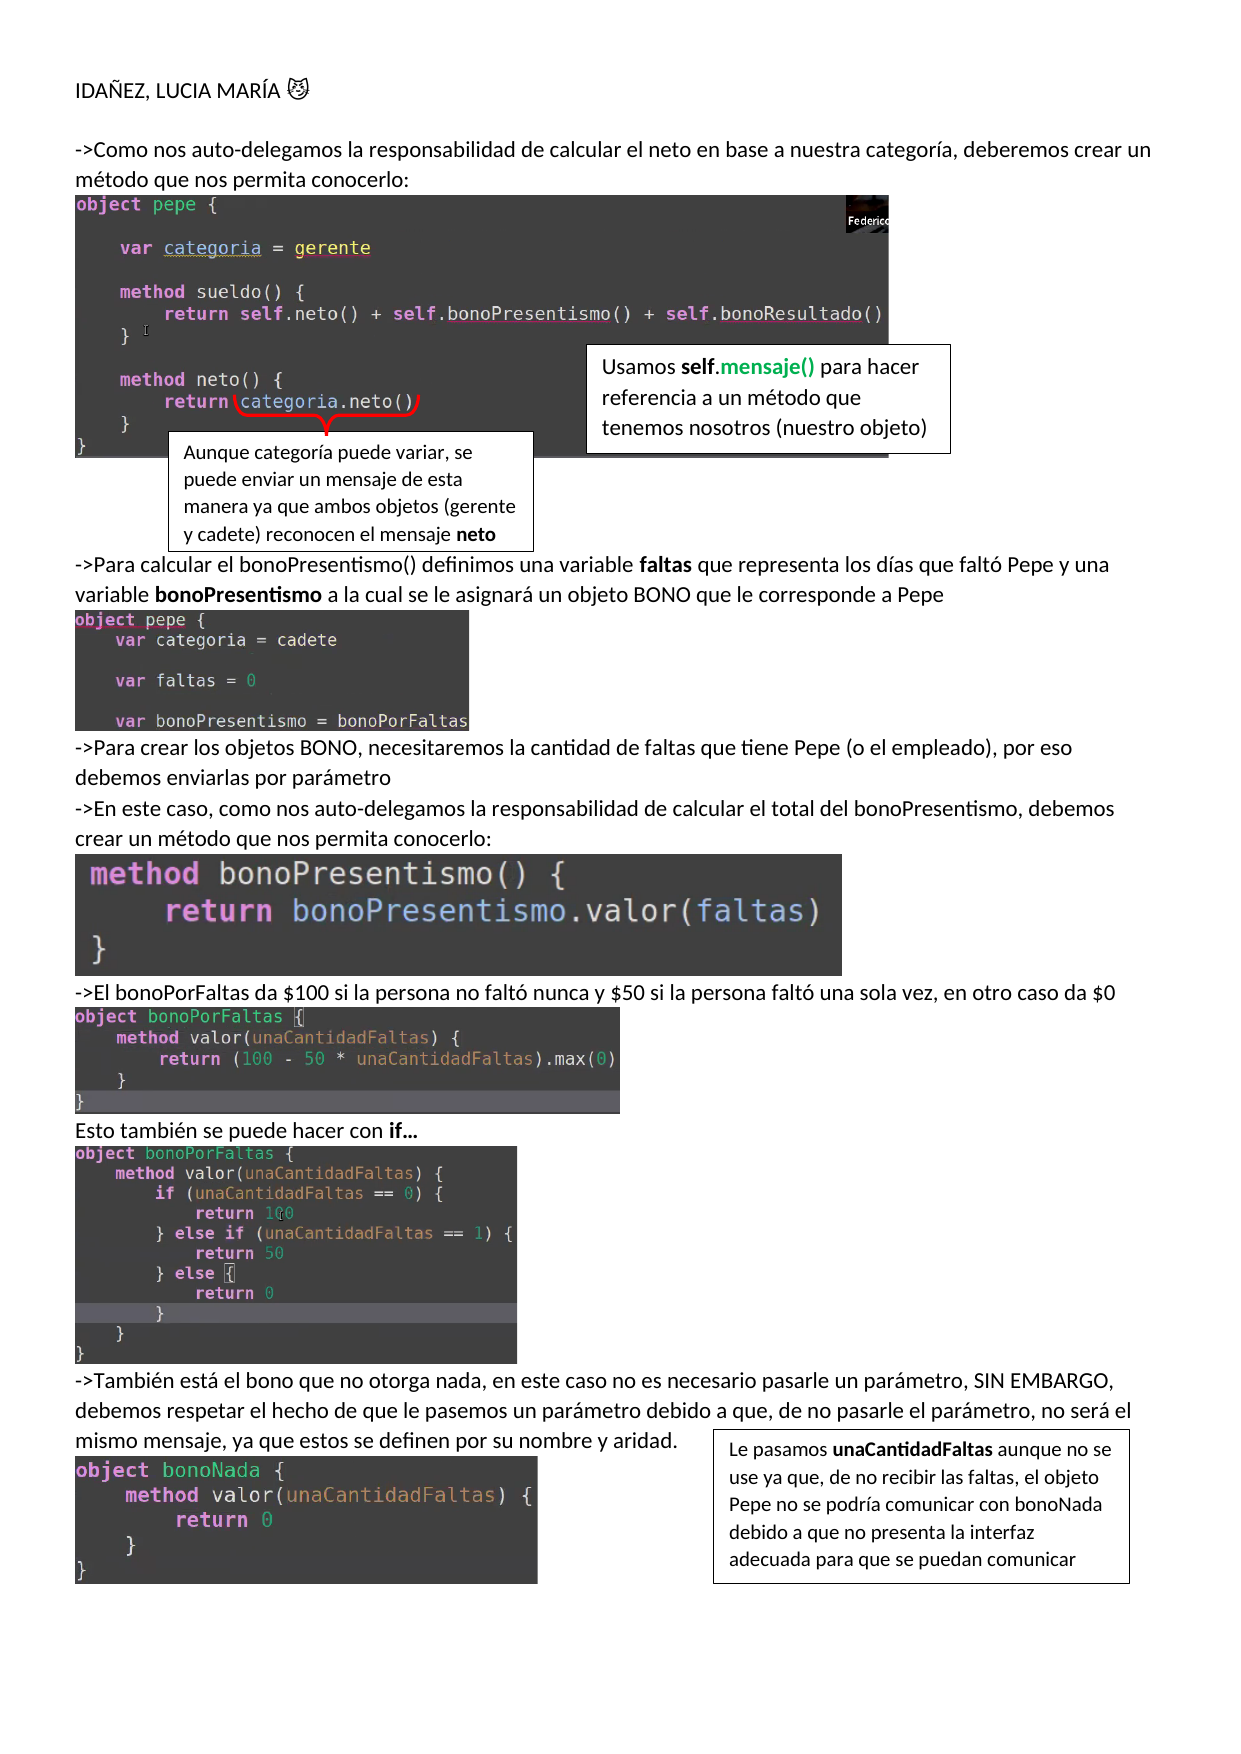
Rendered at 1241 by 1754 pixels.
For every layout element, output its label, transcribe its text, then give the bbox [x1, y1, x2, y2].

text ->También está el bono que no otorga nada, en este caso no es necesario pasarle un parámetro, SIN EMBARGO, debemos respetar el hecho de que le pasemos un parámetro debido a que, de no pasarle el parámetro, no será el mismo mensaje, ya que estos se definen por su nombre y aridad. [75, 1366, 1165, 1454]
text ->En este caso, como nos auto-delegamos la responsabilidad de calcular el total del bonoPresentismo, debemos crear un método que nos permita conocerlo: [75, 794, 1165, 852]
text Esto también se puede hacer con if… [75, 1116, 1165, 1144]
text ->Para crear los objetos BONO, necesitaremos la cantidad de faltas que tiene Pepe (o el empleado), por eso debemos enviarlas por parámetro [75, 733, 1165, 791]
picture [75, 1456, 538, 1584]
picture [75, 1146, 518, 1364]
picture [75, 1007, 620, 1114]
picture [75, 854, 842, 976]
text ->Como nos auto-delegamos la responsabilidad de calcular el neto en base a nuestra categoría, deberemos crear un método que nos permita conocerlo: [75, 135, 1165, 193]
picture [75, 195, 889, 458]
text ->Para calcular el bonoPresentismo() definimos una variable faltas que representa los días que faltó Pepe y una variable bonoPresentismo a la cual se le asignará un objeto BONO que le corresponde a Pepe [75, 550, 1165, 608]
text ->El bonoPorFaltas da $100 si la persona no faltó nunca y $50 si la persona faltó una sola vez, en otro caso da $0 [75, 978, 1165, 1006]
picture [75, 610, 470, 731]
